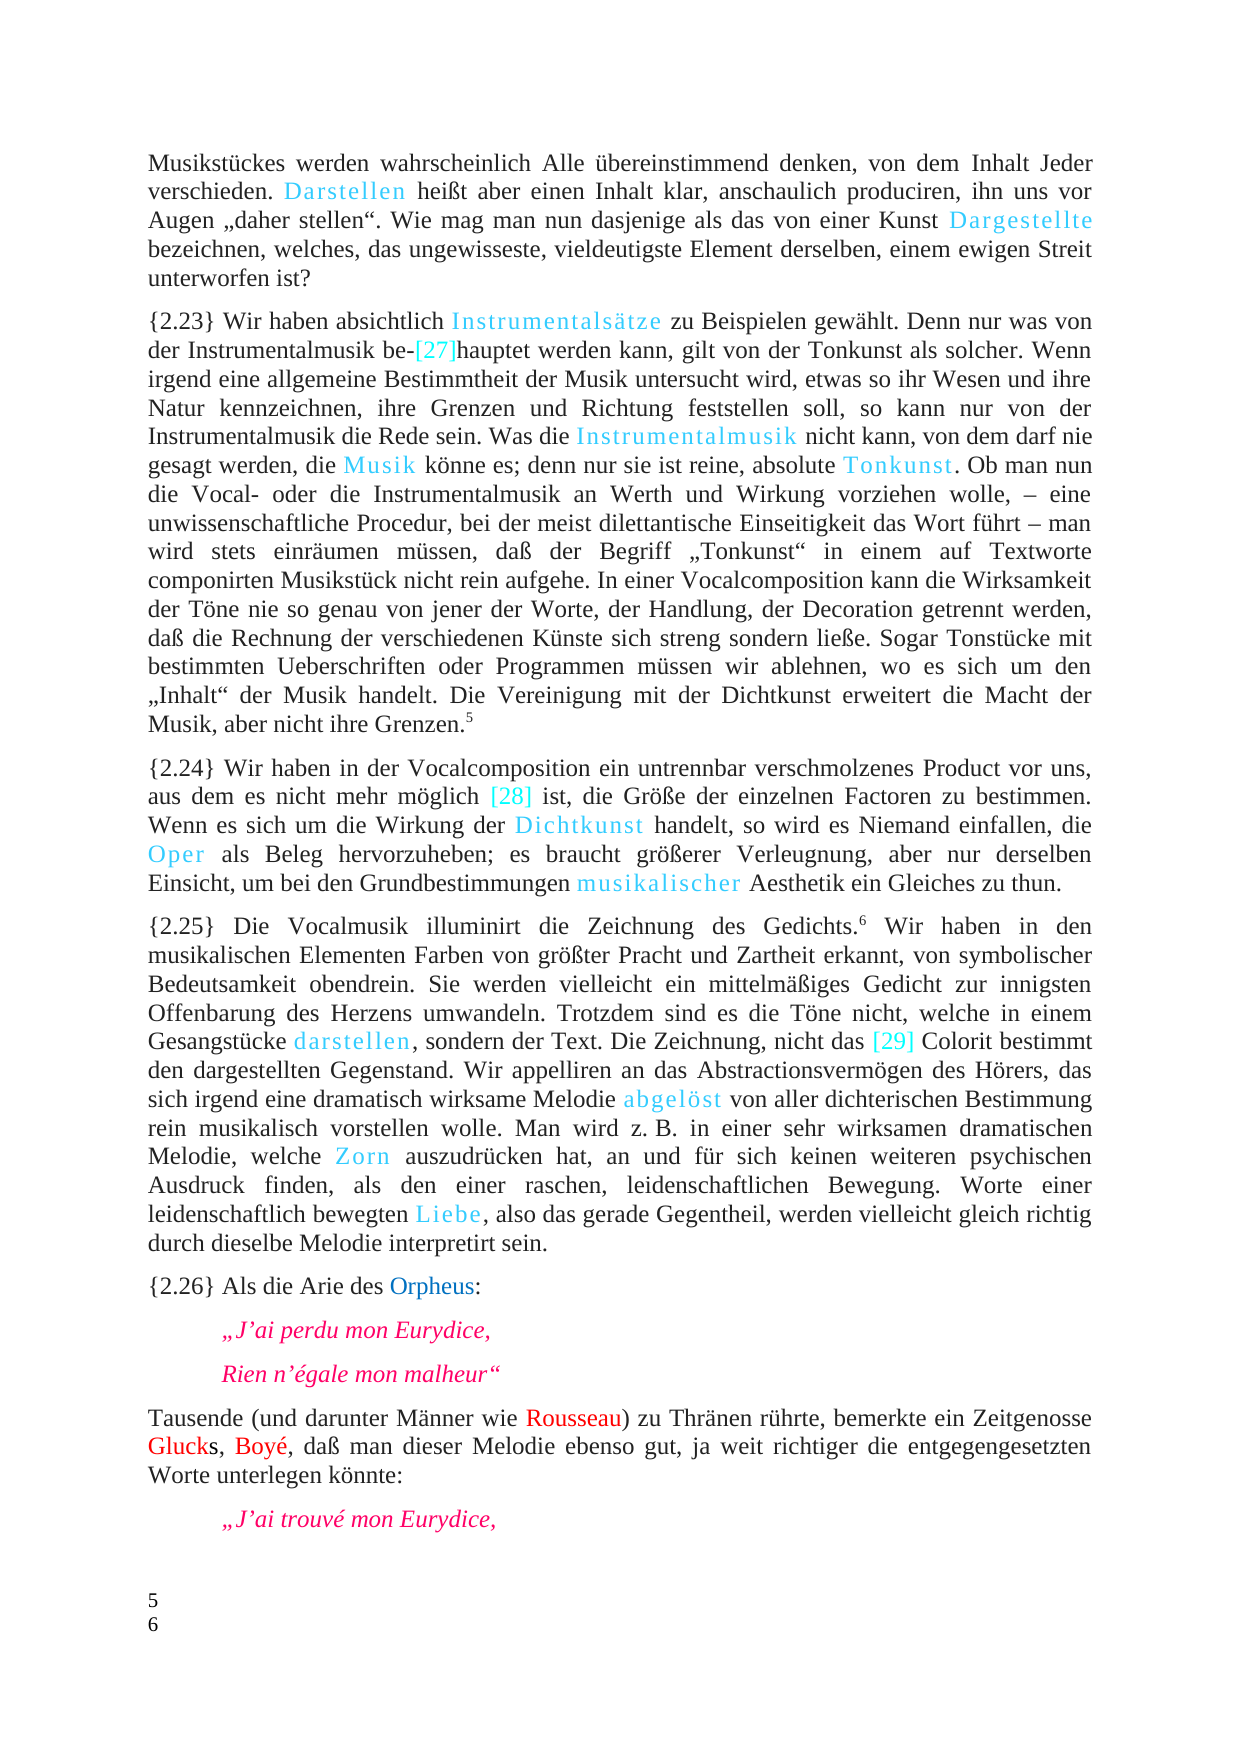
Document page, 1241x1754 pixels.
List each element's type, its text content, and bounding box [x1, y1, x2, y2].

text Tausende (und darunter Männer wie Rousseau) zu Thränen rührte, bemerkte ein Zeitgenosse Glucks, Boyé, daß man dieser Melodie ebenso gut, ja weit richtiger die entgegengesetzten Worte unterlegen könnte: [148, 1403, 1093, 1489]
text {2.24} Wir haben in der Vocalcomposition ein untrennbar verschmolzenes Product vor uns, aus dem es nicht mehr möglich [28] ist, die Größe der einzelnen Factoren zu bestimmen. Wenn es sich um die Wirkung der Dichtkunst handelt, so wird es Niemand einfallen, die Oper als Beleg hervorzuheben; es braucht größerer Verleugnung, aber nur derselben Einsicht, um bei den Grundbestimmungen musikalischer Aesthetik ein Gleiches zu thun. [148, 753, 1093, 896]
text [148, 148, 1093, 291]
text „J’ai trouvé mon Eurydice, [148, 1504, 1093, 1533]
text „J’ai perdu mon Eurydice, [148, 1315, 1093, 1344]
text {2.26} Als die Arie des Orpheus: [148, 1271, 1093, 1300]
text {2.23} Wir haben absichtlich Instrumentalsätze zu Beispielen gewählt. Denn nur was von der Instrumentalmusik be-[27]hauptet werden kann, gilt von der Tonkunst als solcher. Wenn irgend eine allgemeine Bestimmtheit der Musik untersucht wird, etwas so ihr Wesen und ihre Natur kennzeichnen, ihre Grenzen und Richtung feststellen soll, so kann nur von der Instrumentalmusik die Rede sein. Was die Instrumentalmusik nicht kann, von dem darf nie gesagt werden, die Musik könne es; denn nur sie ist reine, absolute Tonkunst. Ob man nun die Vocal- oder die Instrumentalmusik an Werth und Wirkung vorziehen wolle, – eine unwissenschaftliche Procedur, bei der meist dilettantische Einseitigkeit das Wort führt – man wird stets einräumen müssen, daß der Begriff „Tonkunst“ in einem auf Textworte componirten Musikstück nicht rein aufgehe. In einer Vocalcomposition kann die Wirksamkeit der Töne nie so genau von jener der Worte, der Handlung, der Decoration getrennt werden, daß die Rechnung der verschiedenen Künste sich streng sondern ließe. Sogar Tonstücke mit bestimmten Ueberschriften oder Programmen müssen wir ablehnen, wo es sich um den „Inhalt“ der Musik handelt. Die Vereinigung mit der Dichtkunst erweitert die Macht der Musik, aber nicht ihre Grenzen. [148, 306, 1093, 738]
text Rien n’égale mon malheur“ [148, 1359, 1093, 1388]
text {2.25} Die Vocalmusik illuminirt die Zeichnung des Gedichts. Wir haben in den musikalischen Elementen Farben von größter Pracht und Zartheit erkannt, von symbolischer Bedeutsamkeit obendrein. Sie werden vielleicht ein mittelmäßiges Gedicht zur innigsten Offenbarung des Herzens umwandeln. Trotzdem sind es die Töne nicht, welche in einem Gesangstücke darstellen, sondern der Text. Die Zeichnung, nicht das [29] Colorit bestimmt den dargestellten Gegenstand. Wir appelliren an das Abstractionsvermögen des Hörers, das sich irgend eine dramatisch wirksame Melodie abgelöst von aller dichterischen Bestimmung rein musikalisch vorstellen wolle. Man wird z. B. in einer sehr wirksamen dramatischen Melodie, welche Zorn auszudrücken hat, an und für sich keinen weiteren psychischen Ausdruck finden, als den einer raschen, leidenschaftlichen Bewegung. Worte einer leidenschaftlich bewegten Liebe, also das gerade Gegentheil, werden vielleicht gleich richtig durch dieselbe Melodie interpretirt sein. [148, 911, 1093, 1256]
